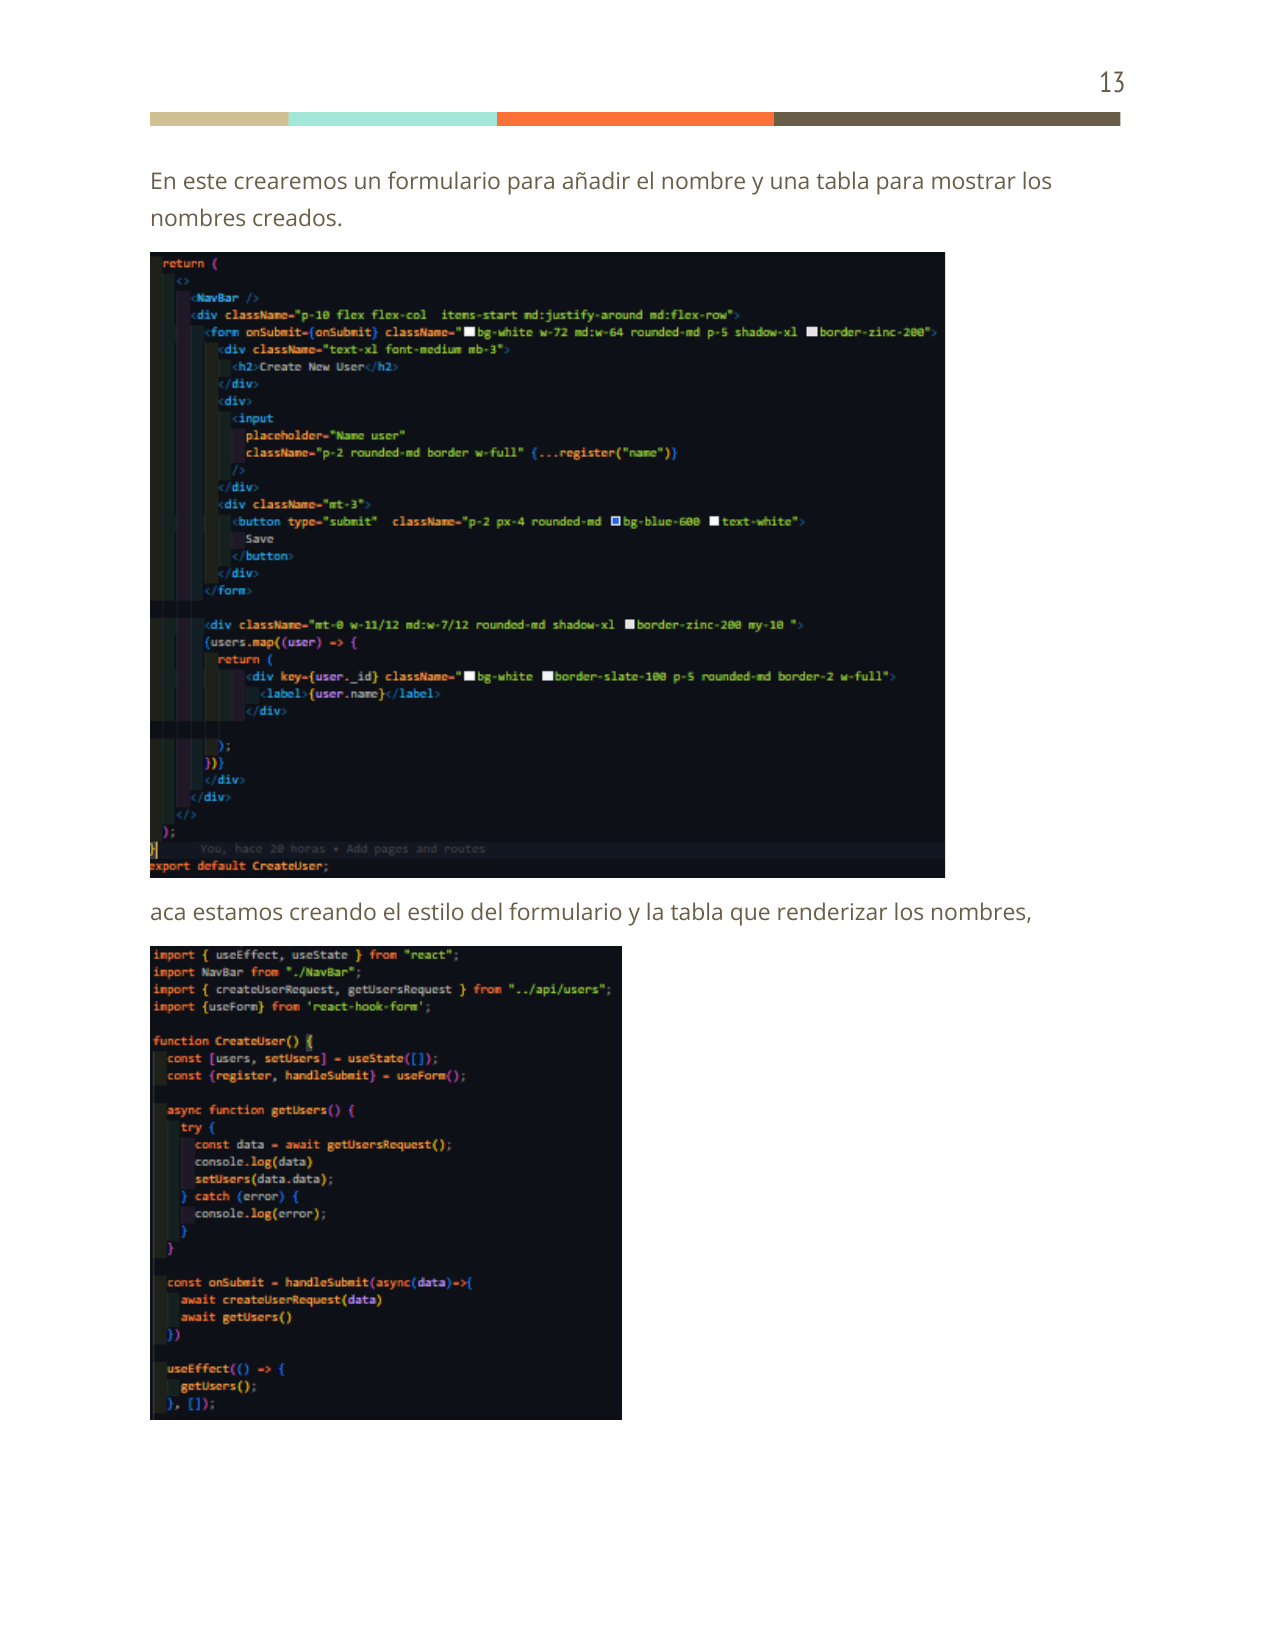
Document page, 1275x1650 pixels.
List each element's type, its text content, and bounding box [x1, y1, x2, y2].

text aca estamos creando el estilo del formulario y la tabla que renderizar los nombres, [150, 896, 1125, 927]
picture [150, 112, 1121, 126]
picture [150, 946, 622, 1420]
picture [150, 252, 946, 878]
text En este crearemos un formulario para añadir el nombre y una tabla para mostrar los nombres creados. [150, 165, 1125, 233]
